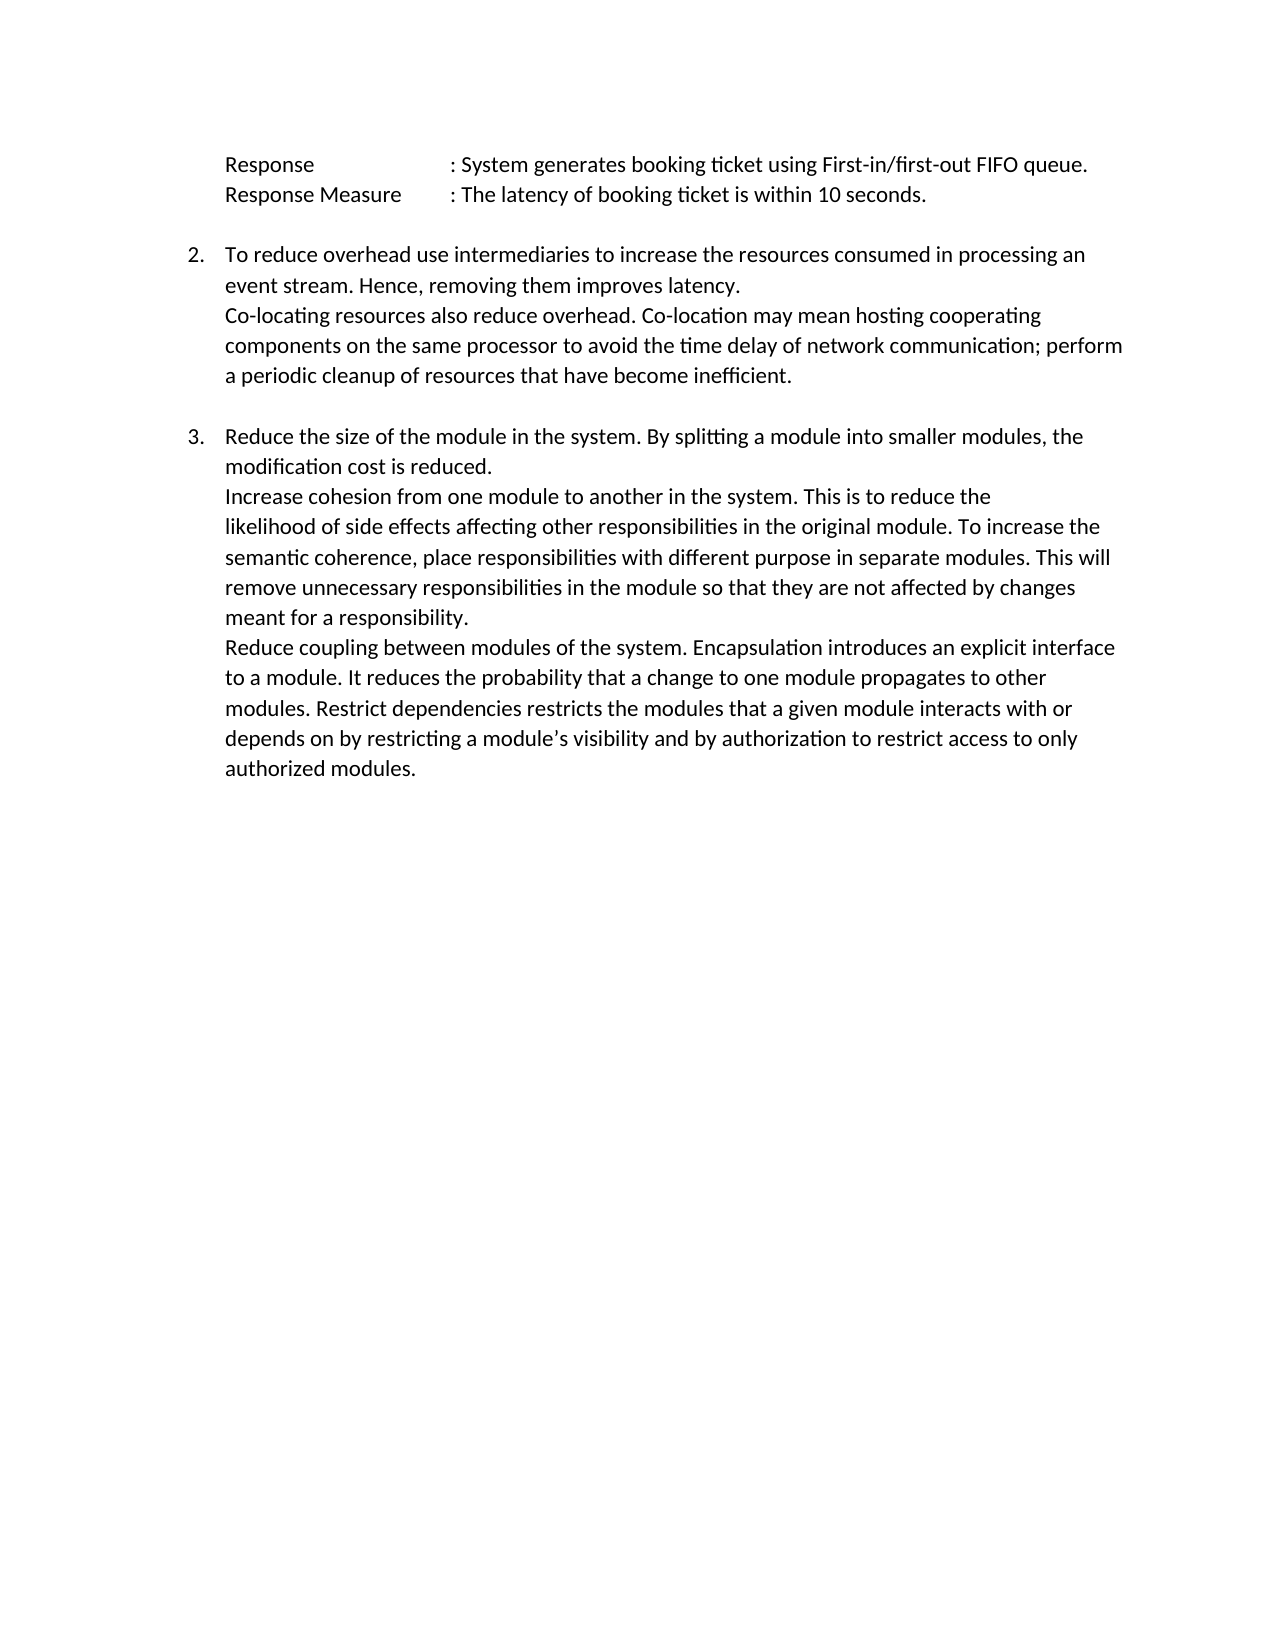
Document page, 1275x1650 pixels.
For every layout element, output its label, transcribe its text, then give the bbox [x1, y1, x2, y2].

list Reduce the size of the module in the system. By splitting a module into smaller modules, the modification cost is reduced. [187, 422, 1125, 480]
list likelihood of side effects affecting other responsibilities in the original module. To increase the semantic coherence, place responsibilities with different purpose in separate modules. This will remove unnecessary responsibilities in the module so that they are not affected by changes meant for a responsibility. [225, 512, 1125, 631]
list To reduce overhead use intermediaries to increase the resources consumed in processing an event stream. Hence, removing them improves latency. [187, 241, 1125, 299]
list Co-locating resources also reduce overhead. Co-location may mean hosting cooperating components on the same processor to avoid the time delay of network communication; perform a periodic cleanup of resources that have become inefficient. [225, 301, 1125, 389]
list Response : System generates booking ticket using First-in/first-out FIFO queue. [225, 150, 1125, 178]
list Reduce coupling between modules of the system. Encapsulation introduces an explicit interface to a module. It reduces the probability that a change to one module propagates to other modules. Restrict dependencies restricts the modules that a given module interacts with or depends on by restricting a module’s visibility and by authorization to restrict access to only authorized modules. [225, 633, 1125, 782]
list Increase cohesion from one module to another in the system. This is to reduce the [225, 482, 1125, 510]
list Response Measure : The latency of booking ticket is within 10 seconds. [225, 180, 1125, 208]
